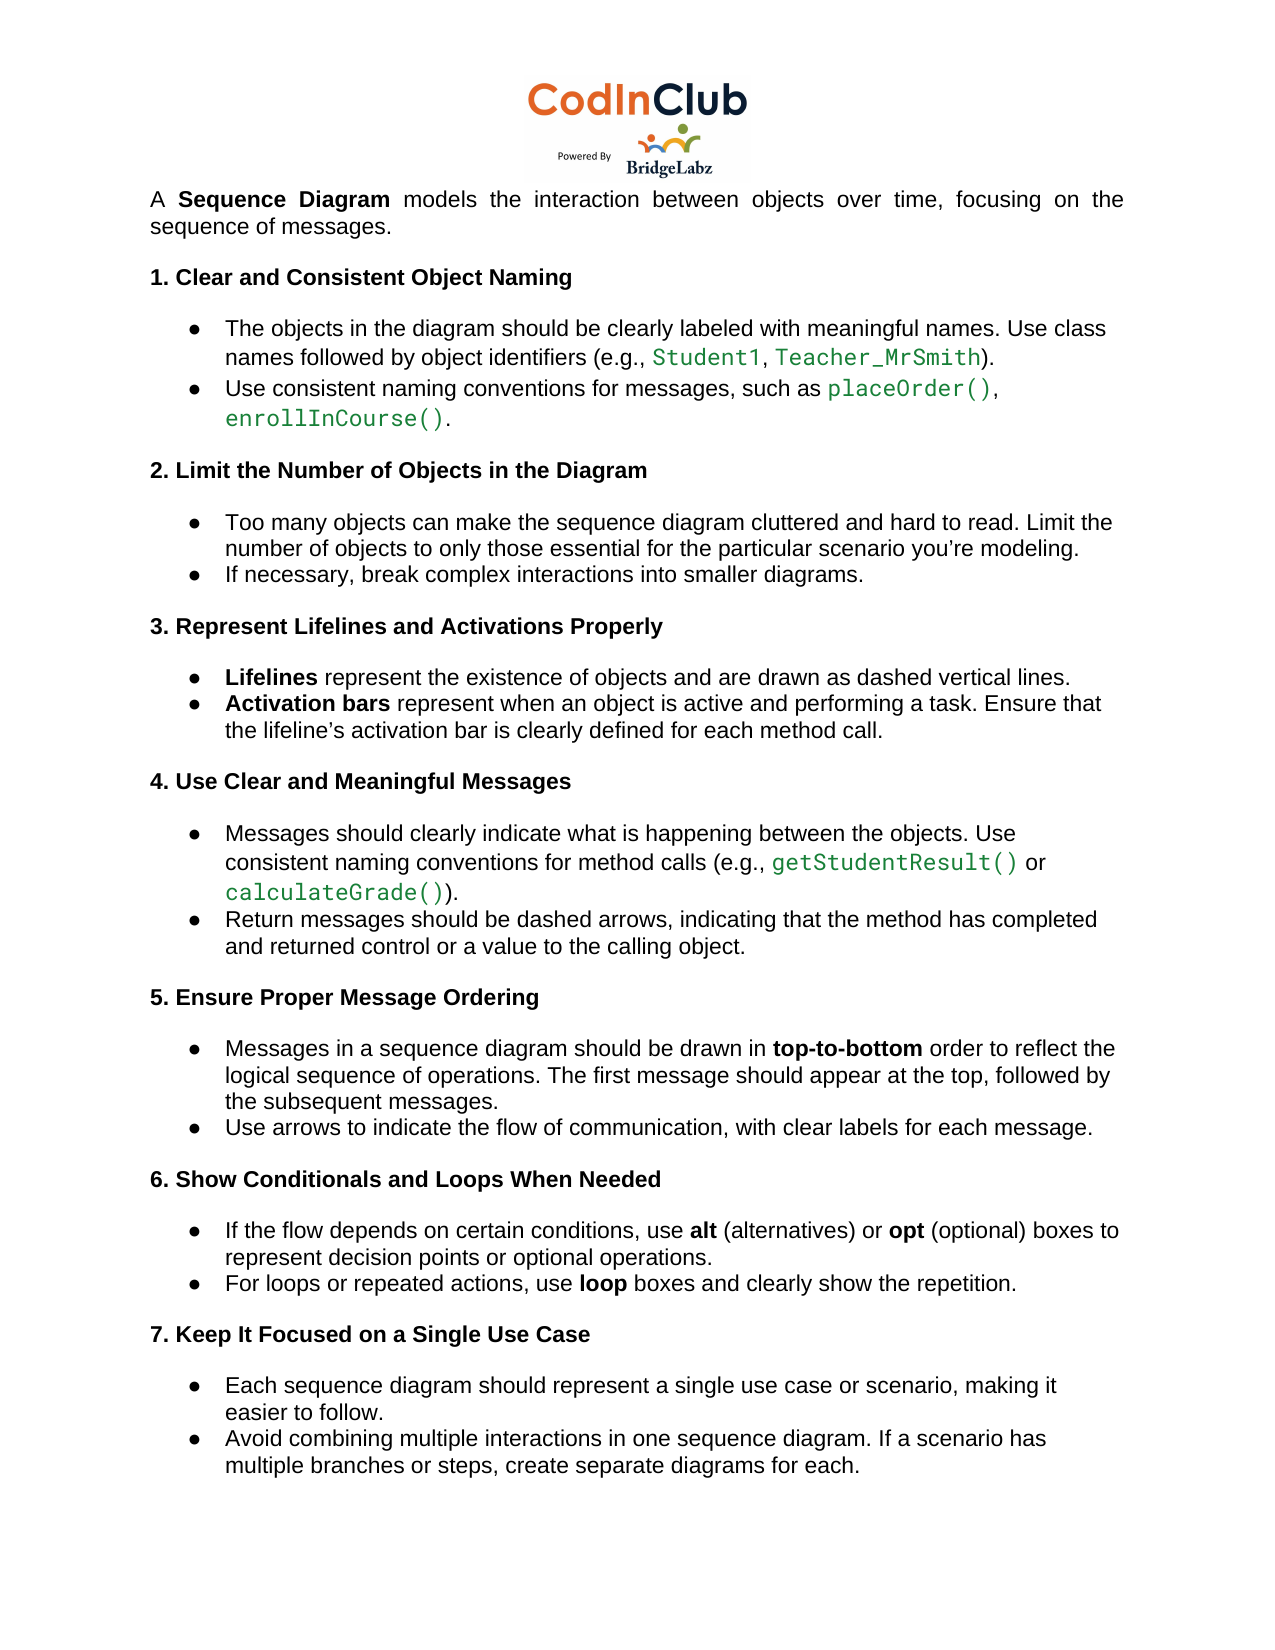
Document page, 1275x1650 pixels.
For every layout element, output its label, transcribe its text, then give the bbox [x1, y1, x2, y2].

list Activation bars represent when an object is active and performing a task. Ensure that the lifeline’s activation bar is clearly defined for each method call. [187, 690, 1125, 743]
subtitle 5. Ensure Proper Message Ordering [150, 984, 1125, 1010]
list Use consistent naming conventions for messages, such as placeOrder(), enrollInCourse(). [187, 372, 1125, 432]
list Use arrows to indicate the flow of communication, with clear labels for each message. [187, 1114, 1125, 1141]
subtitle 4. Use Clear and Meaningful Messages [150, 768, 1125, 794]
subtitle 3. Represent Lifelines and Activations Properly [150, 613, 1125, 639]
list The objects in the diagram should be clearly labeled with meaningful names. Use class names followed by object identifiers (e.g., Student1, Teacher_MrSmith). [187, 315, 1125, 372]
subtitle 1. Clear and Consistent Object Naming [150, 264, 1125, 290]
list If necessary, break complex interactions into smaller diagrams. [187, 561, 1125, 588]
subtitle 6. Show Conditionals and Loops When Needed [150, 1166, 1125, 1192]
list Each sequence diagram should represent a single use case or scenario, making it easier to follow. [187, 1372, 1125, 1425]
list Messages should clearly indicate what is happening between the objects. Use consistent naming conventions for method calls (e.g., getStudentResult() or calculateGrade()). [187, 819, 1125, 906]
picture [523, 75, 752, 183]
subtitle 7. Keep It Focused on a Single Use Case [150, 1321, 1125, 1347]
list Return messages should be dashed arrows, indicating that the method has completed and returned control or a value to the calling object. [187, 906, 1125, 959]
list Lifelines represent the existence of objects and are drawn as dashed vertical lines. [187, 664, 1125, 690]
text A Sequence Diagram models the interaction between objects over time, focusing on the sequence of messages. [150, 186, 1125, 239]
list For loops or repeated actions, use loop boxes and clearly show the repetition. [187, 1270, 1125, 1296]
list If the flow depends on certain conditions, use alt (alternatives) or opt (optional) boxes to represent decision points or optional operations. [187, 1217, 1125, 1270]
list Avoid combining multiple interactions in one sequence diagram. If a scenario has multiple branches or steps, create separate diagrams for each. [187, 1425, 1125, 1478]
subtitle 2. Limit the Number of Objects in the Diagram [150, 457, 1125, 484]
list Too many objects can make the sequence diagram cluttered and hard to read. Limit the number of objects to only those essential for the particular scenario you’re modeling. [187, 509, 1125, 561]
list Messages in a sequence diagram should be drawn in top-to-bottom order to reflect the logical sequence of operations. The first message should appear at the top, followed by the subsequent messages. [187, 1035, 1125, 1114]
